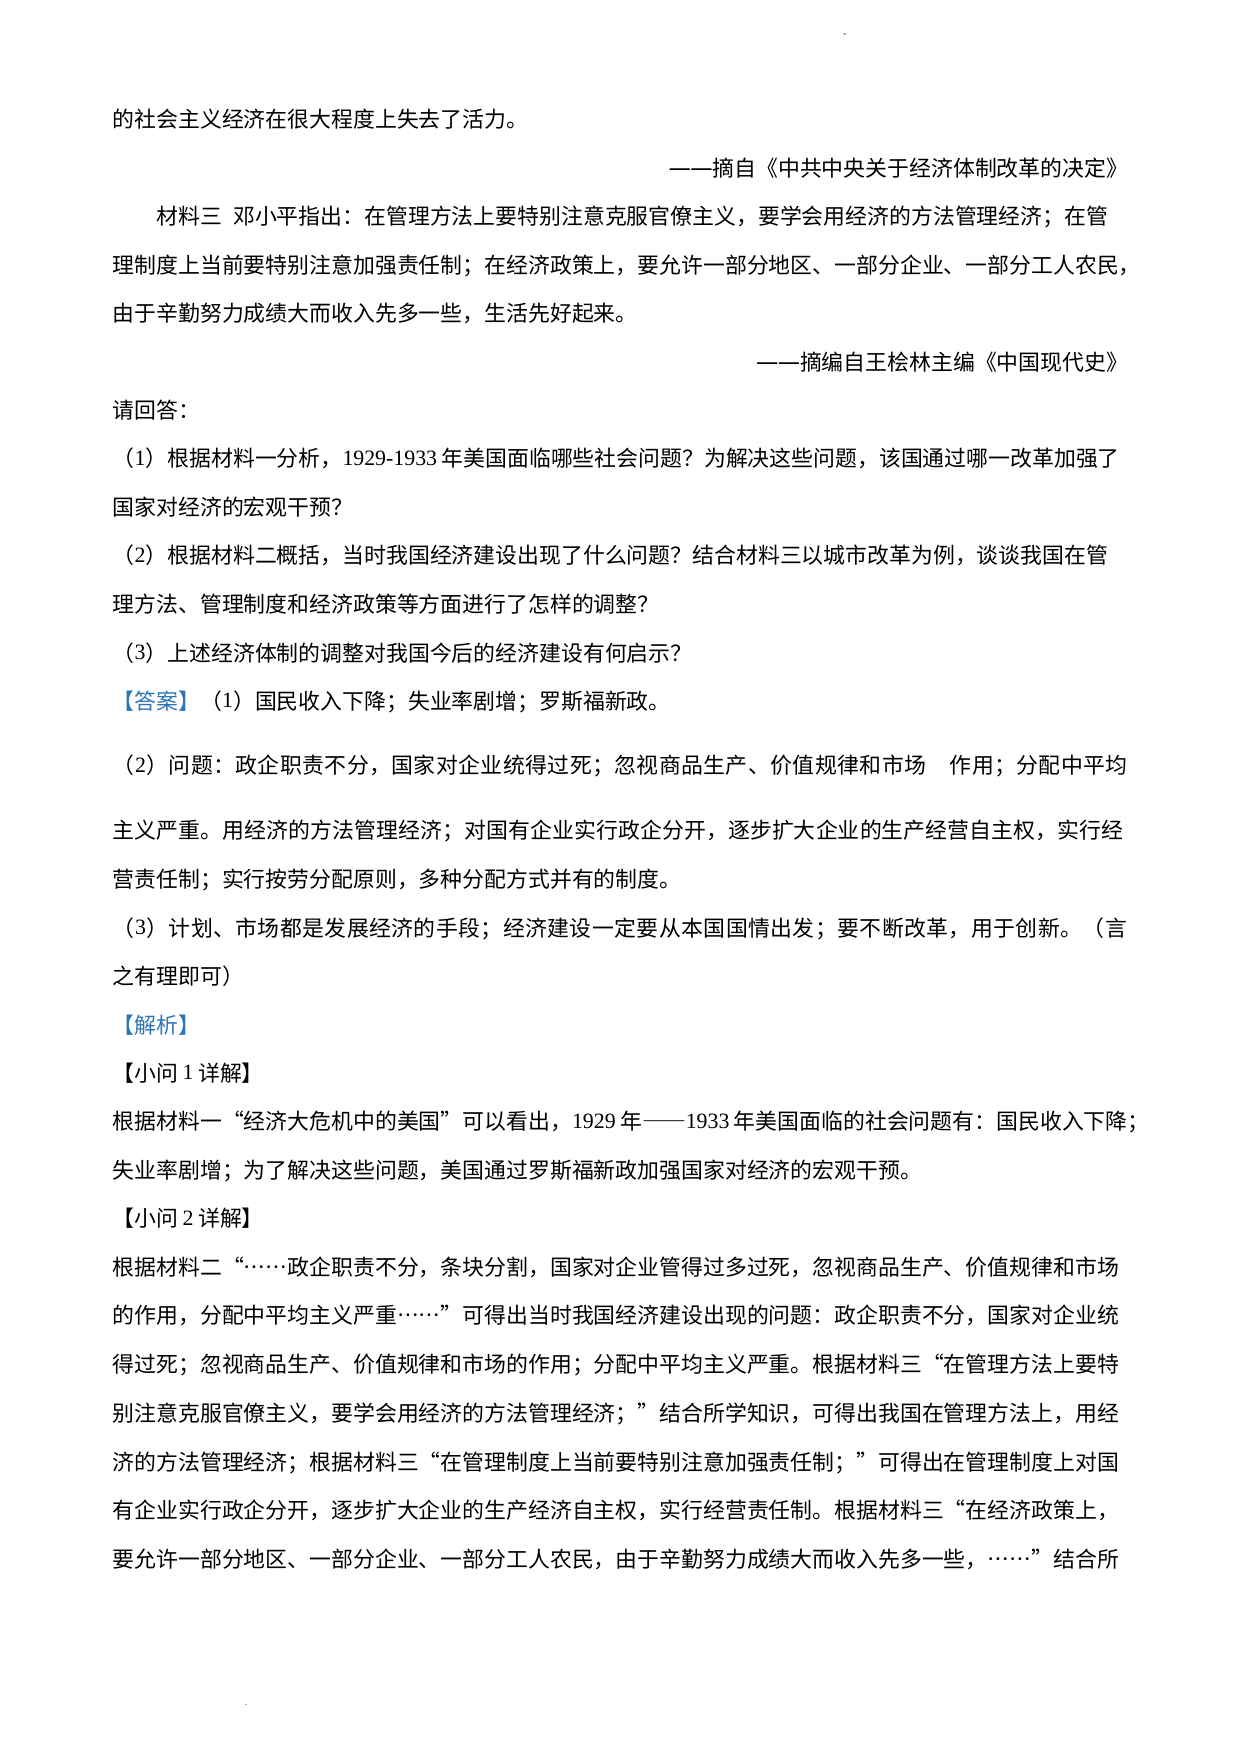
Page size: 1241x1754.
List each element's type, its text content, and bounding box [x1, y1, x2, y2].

text （1）根据材料一分析，1929-1933年美国面临哪些社会问题？为解决这些问题，该国通过哪一改革加强了国家对经济的宏观干预？ [112, 441, 1128, 522]
text 【小问1详解】 [112, 1056, 1128, 1088]
text （2）根据材料二概括，当时我国经济建设出现了什么问题？结合材料三以城市改革为例，谈谈我国在管理方法、管理制度和经济政策等方面进行了怎样的调整？ [112, 538, 1128, 619]
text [112, 1249, 1128, 1574]
text （2）问题：政企职责不分，国家对企业统得过死；忽视商品生产、价值规律和市场作用；分配中平均主义严重。用经济的方法管理经济；对国有企业实行政企分开，逐步扩大企业的生产经营自主权，实行经营责任制；实行按劳分配原则，多种分配方式并有的制度。 [112, 732, 1128, 894]
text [112, 102, 1128, 134]
text 材料三 邓小平指出：在管理方法上要特别注意克服官僚主义，要学会用经济的方法管理经济；在管理制度上当前要特别注意加强责任制；在经济政策上，要允许一部分地区、一部分企业、一部分工人农民，由于辛勤努力成绩大而收入先多一些，生活先好起来。 [112, 198, 1128, 328]
text 请回答： [112, 393, 1128, 425]
text （3）上述经济体制的调整对我国今后的经济建设有何启示？ [112, 635, 1128, 668]
text 根据材料一“经济大危机中的美国”可以看出，1929年——1933年美国面临的社会问题有：国民收入下降；失业率剧增；为了解决这些问题，美国通过罗斯福新政加强国家对经济的宏观干预。 [112, 1104, 1128, 1185]
text 【解析】 [112, 1007, 1128, 1040]
text （3）计划、市场都是发展经济的手段；经济建设一定要从本国国情出发；要不断改革，用于创新。（言之有理即可） [112, 910, 1128, 991]
text 【小问2详解】 [112, 1201, 1128, 1233]
text 【答案】（1）国民收入下降；失业率剧增；罗斯福新政。 [112, 683, 1128, 716]
text ——摘自《中共中央关于经济体制改革的决定》 [112, 150, 1128, 183]
text ——摘编自王桧林主编《中国现代史》 [112, 344, 1128, 377]
